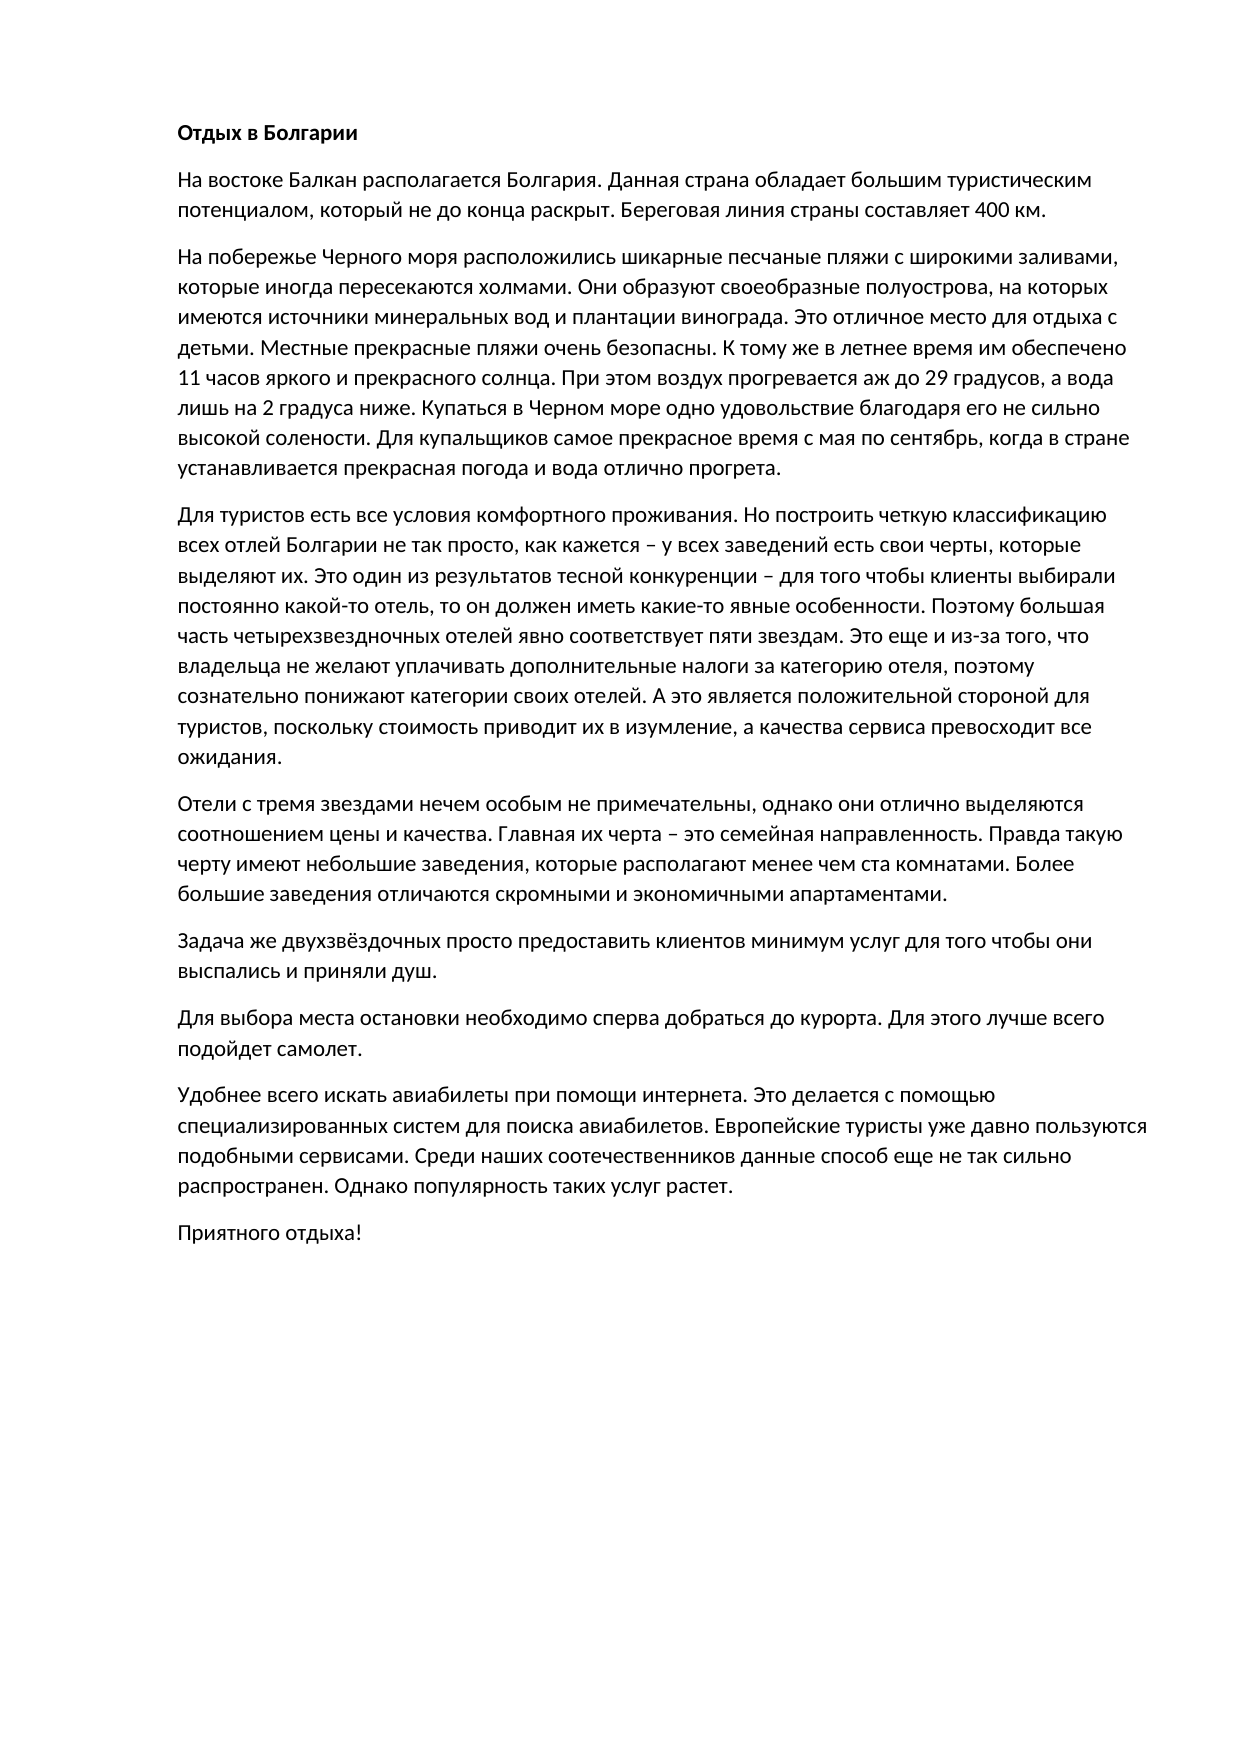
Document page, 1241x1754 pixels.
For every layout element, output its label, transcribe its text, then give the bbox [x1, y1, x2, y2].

text Задача же двухзвёздочных просто предоставить клиентов минимум услуг для того чтобы они выспались и приняли душ. [177, 926, 1152, 985]
text На побережье Черного моря расположились шикарные песчаные пляжи с широкими заливами, которые иногда пересекаются холмами. Они образуют своеобразные полуострова, на которых имеются источники минеральных вод и плантации винограда. Это отличное место для отдыха с детьми. Местные прекрасные пляжи очень безопасны. К тому же в летнее время им обеспечено 11 часов яркого и прекрасного солнца. При этом воздух прогревается аж до 29 градусов, а вода лишь на 2 градуса ниже. Купаться в Черном море одно удовольствие благодаря его не сильно высокой солености. Для купальщиков самое прекрасное время с мая по сентябрь, когда в стране устанавливается прекрасная погода и вода отлично прогрета. [177, 242, 1152, 482]
text На востоке Балкан располагается Болгария. Данная страна обладает большим туристическим потенциалом, который не до конца раскрыт. Береговая линия страны составляет 400 км. [177, 165, 1152, 223]
text Удобнее всего искать авиабилеты при помощи интернета. Это делается с помощью специализированных систем для поиска авиабилетов. Европейские туристы уже давно пользуются подобными сервисами. Среди наших соотечественников данные способ еще не так сильно распространен. Однако популярность таких услуг растет. [177, 1081, 1152, 1199]
text Отдых в Болгарии [177, 118, 1152, 146]
text Для выбора места остановки необходимо сперва добраться до курорта. Для этого лучше всего подойдет самолет. [177, 1003, 1152, 1062]
text Для туристов есть все условия комфортного проживания. Но построить четкую классификацию всех отлей Болгарии не так просто, как кажется – у всех заведений есть свои черты, которые выделяют их. Это один из результатов тесной конкуренции – для того чтобы клиенты выбирали постоянно какой-то отель, то он должен иметь какие-то явные особенности. Поэтому большая часть четырехзвездночных отелей явно соответствует пяти звездам. Это еще и из-за того, что владельца не желают уплачивать дополнительные налоги за категорию отеля, поэтому сознательно понижают категории своих отелей. А это является положительной стороной для туристов, поскольку стоимость приводит их в изумление, а качества сервиса превосходит все ожидания. [177, 500, 1152, 770]
text Отели с тремя звездами нечем особым не примечательны, однако они отлично выделяются соотношением цены и качества. Главная их черта – это семейная направленность. Правда такую черту имеют небольшие заведения, которые располагают менее чем ста комнатами. Более большие заведения отличаются скромными и экономичными апартаментами. [177, 789, 1152, 908]
text Приятного отдыха! [177, 1218, 1152, 1246]
